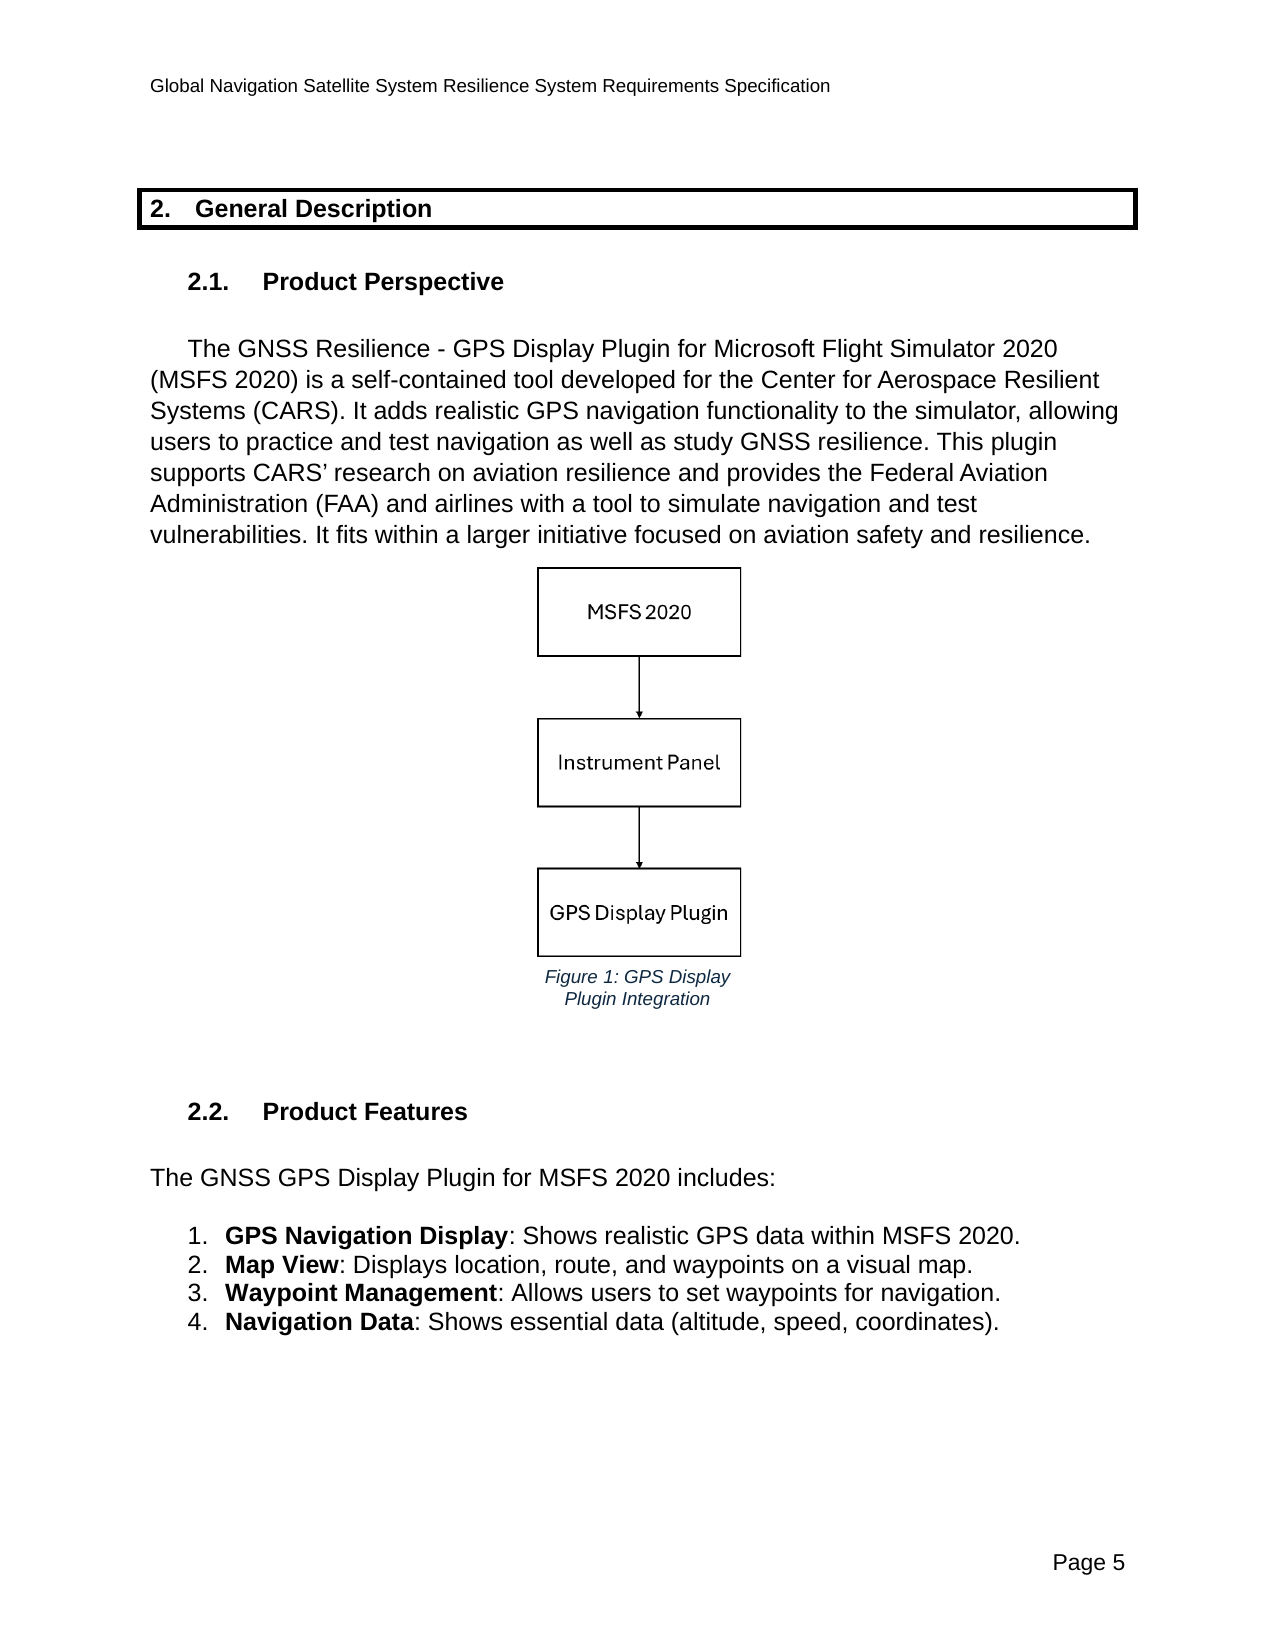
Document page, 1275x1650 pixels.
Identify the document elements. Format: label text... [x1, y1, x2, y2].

text The GNSS Resilience - GPS Display Plugin for Microsoft Flight Simulator 2020 (MSFS 2020) is a self-contained tool developed for the Center for Aerospace Resilient Systems (CARS). It adds realistic GPS navigation functionality to the simulator, allowing users to practice and test navigation as well as study GNSS resilience. This plugin supports CARS’ research on aviation resilience and provides the Federal Aviation Administration (FAA) and airlines with a tool to simulate navigation and test vulnerabilities. It fits within a larger initiative focused on aviation safety and resilience. [150, 333, 1125, 548]
subtitle General Description [142, 192, 1133, 225]
subtitle Product Perspective [187, 267, 1125, 296]
list GPS Navigation Display: Shows realistic GPS data within MSFS 2020. [187, 1221, 1125, 1249]
list Navigation Data: Shows essential data (altitude, speed, coordinates). [187, 1307, 1125, 1336]
list Map View: Displays location, route, and waypoints on a visual map. [187, 1249, 1125, 1278]
picture [535, 567, 742, 957]
list Waypoint Management: Allows users to set waypoints for navigation. [187, 1278, 1125, 1307]
subtitle Product Features [187, 1097, 1125, 1125]
text The GNSS GPS Display Plugin for MSFS 2020 includes: [150, 1163, 1125, 1192]
